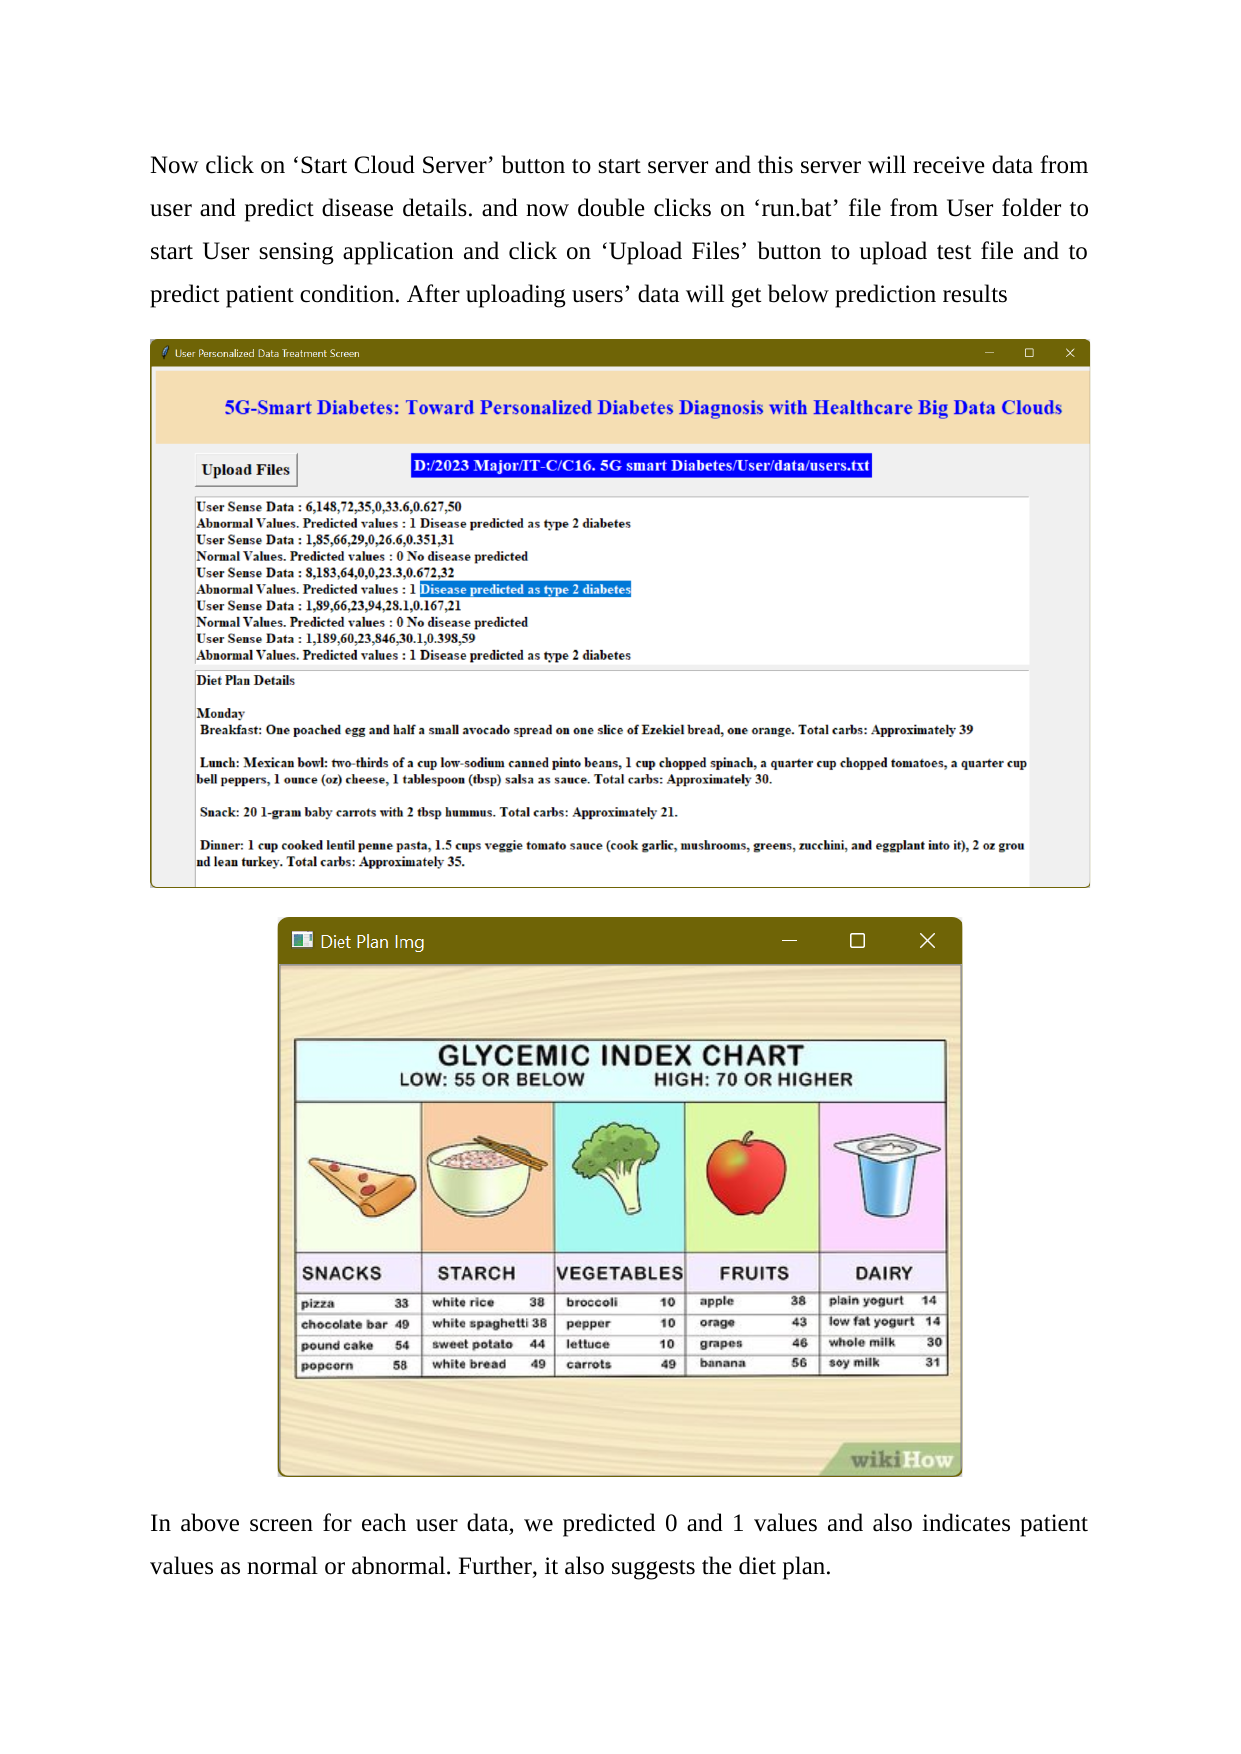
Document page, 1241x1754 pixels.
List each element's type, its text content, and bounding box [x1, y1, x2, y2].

picture [277, 917, 963, 1477]
text Now click on ‘Start Cloud Server’ button to start server and this server will receive data from user and predict disease details. and now double clicks on ‘run.bat’ file from User folder to start User sensing application and click on ‘Upload Files’ button to upload test file and to predict patient condition. After uploading users’ data will get below prediction results [150, 150, 1090, 308]
text In above screen for each user data, we predicted 0 and 1 values and also indicates patient values as normal or abnormal. Further, it also suggests the diet plan. [150, 1508, 1090, 1579]
picture [150, 339, 1091, 888]
